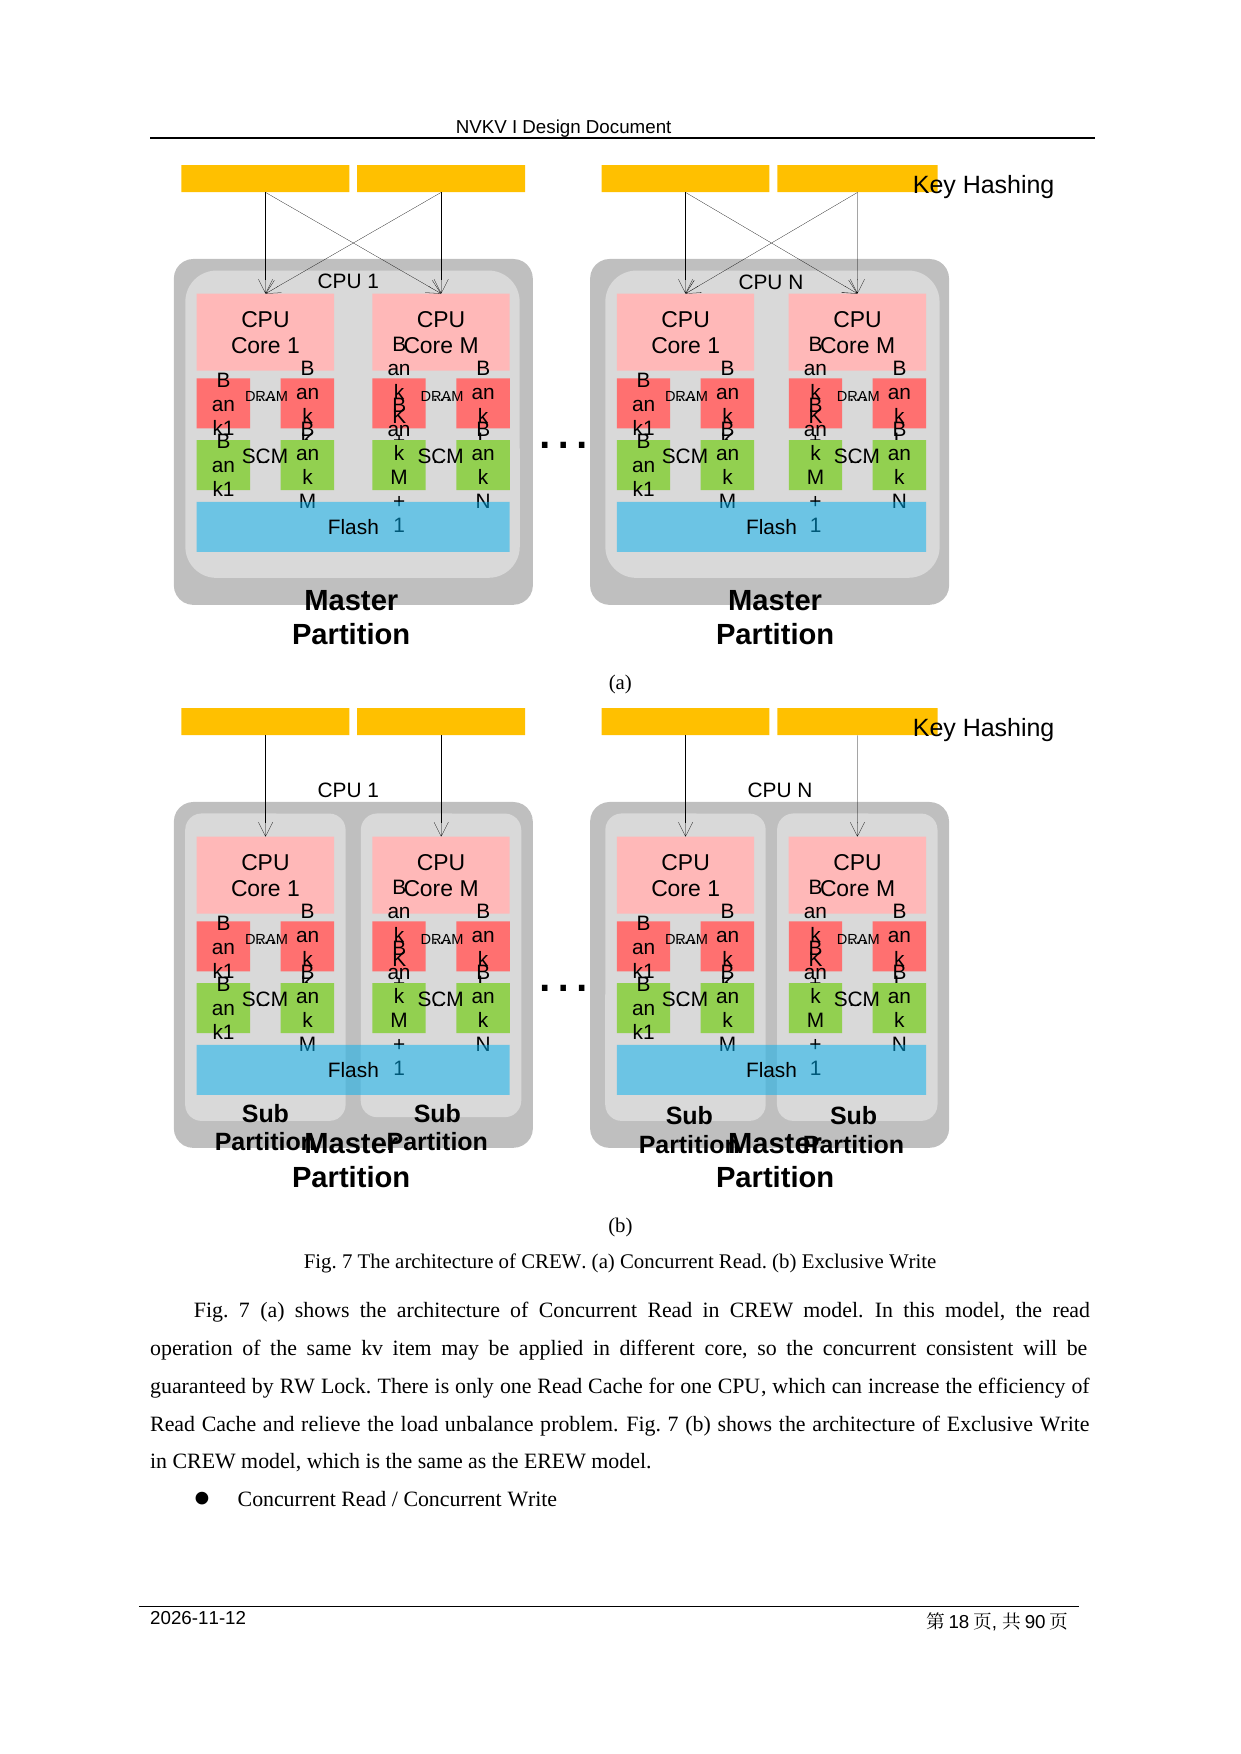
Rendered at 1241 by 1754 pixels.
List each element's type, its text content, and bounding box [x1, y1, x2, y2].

picture [394, 1044, 404, 1049]
picture [394, 501, 404, 506]
text Fig. The architecture of CREW. (a) Concurrent Read. (b) Exclusive Write [150, 1249, 1090, 1273]
text Fig. 7 (a) shows the architecture of Concurrent Read in CREW model. In this model, the read operation of the same kv item may be applied in different core, so the concurrent consistent will be guaranteed by RW Lock. There is only one Read Cache for one CPU, which can increase the efficiency of Read Cache and relieve the load unbalance problem. (b) shows the architecture of Exclusive Write in CREW model, which is the same as the EREW model. [150, 1297, 1090, 1474]
text (a) [150, 670, 1090, 694]
list Concurrent Read / Concurrent Write [194, 1486, 1090, 1512]
text (b) [150, 1213, 1090, 1237]
